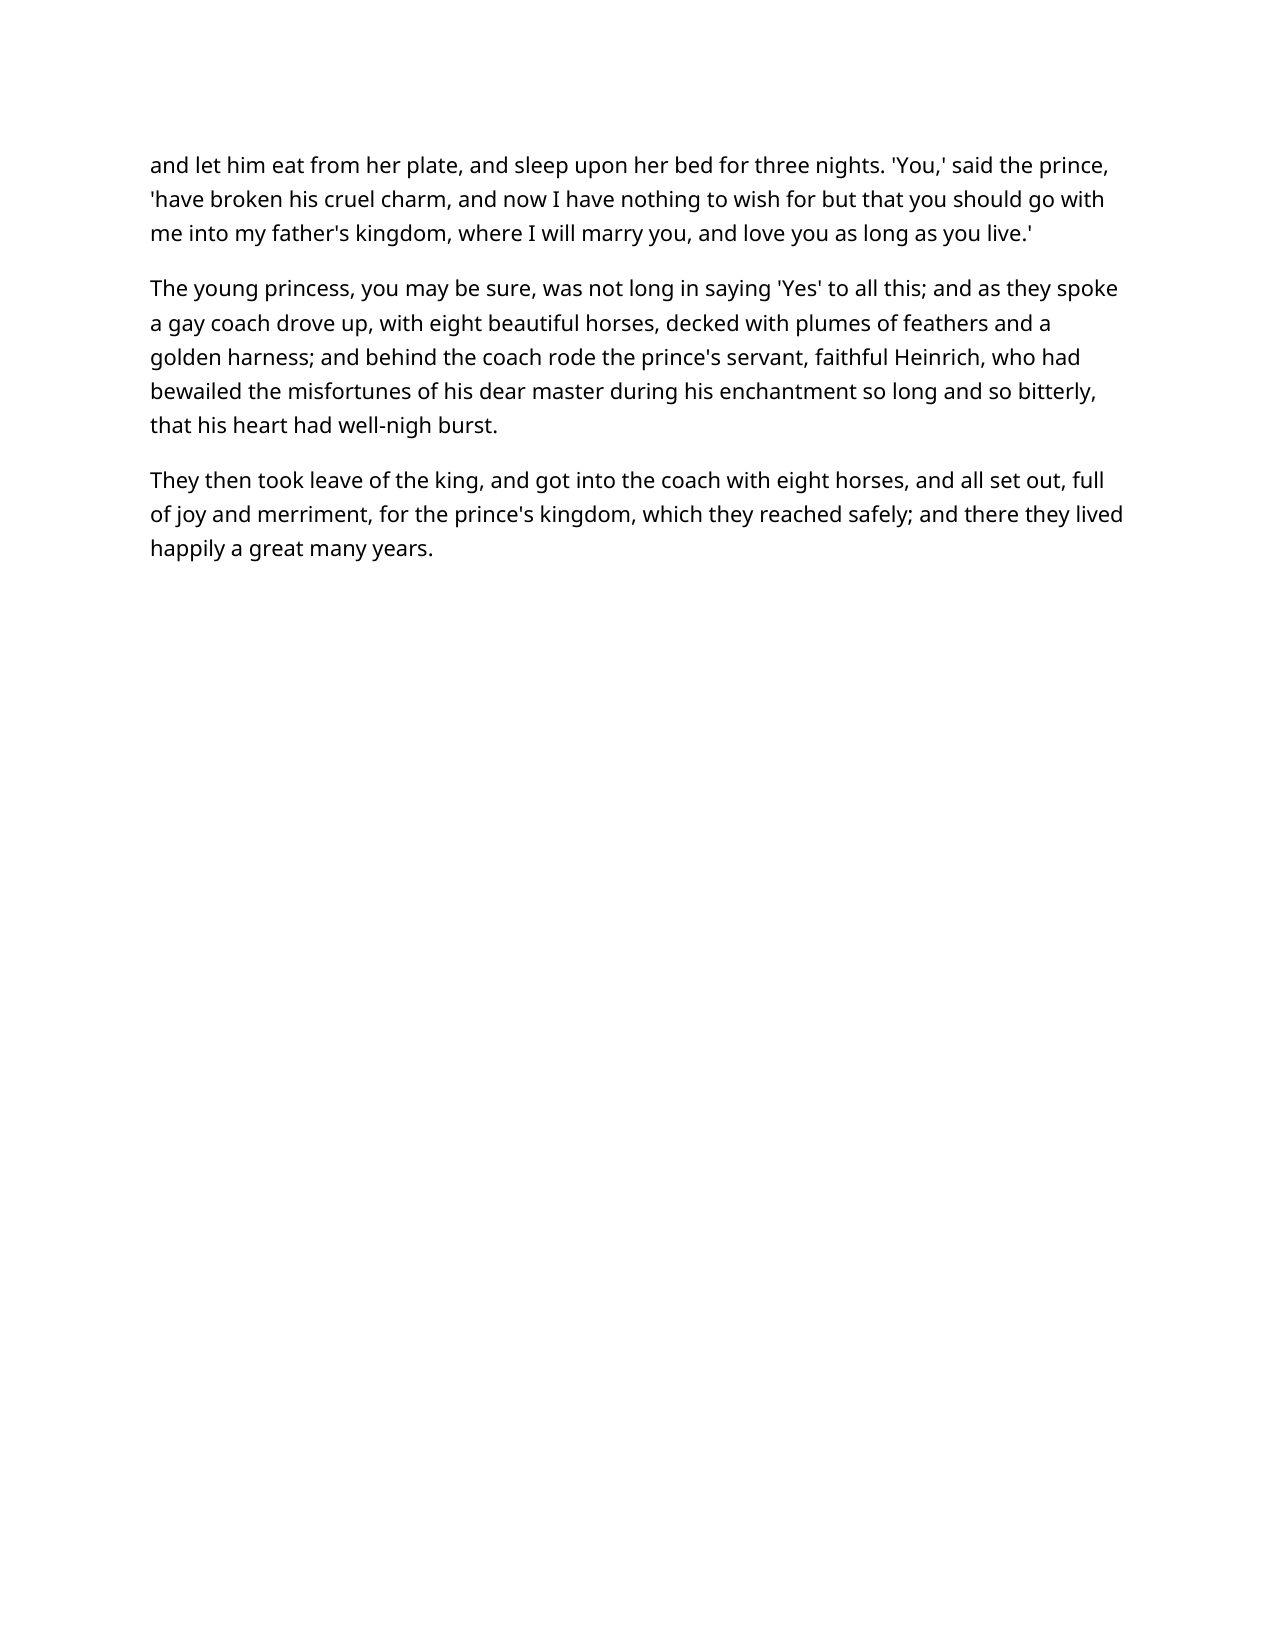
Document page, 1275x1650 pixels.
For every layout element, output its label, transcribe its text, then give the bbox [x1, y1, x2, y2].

text They then took leave of the king, and got into the coach with eight horses, and all set out, full of joy and merriment, for the prince's kingdom, which they reached safely; and there they lived happily a great many years. [150, 465, 1125, 563]
text The young princess, you may be sure, was not long in saying 'Yes' to all this; and as they spoke a gay coach drove up, with eight beautiful horses, decked with plumes of feathers and a golden harness; and behind the coach rode the prince's servant, faithful Heinrich, who had bewailed the misfortunes of his dear master during his enchantment so long and so bitterly, that his heart had well-nigh burst. [150, 273, 1125, 440]
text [150, 150, 1125, 248]
